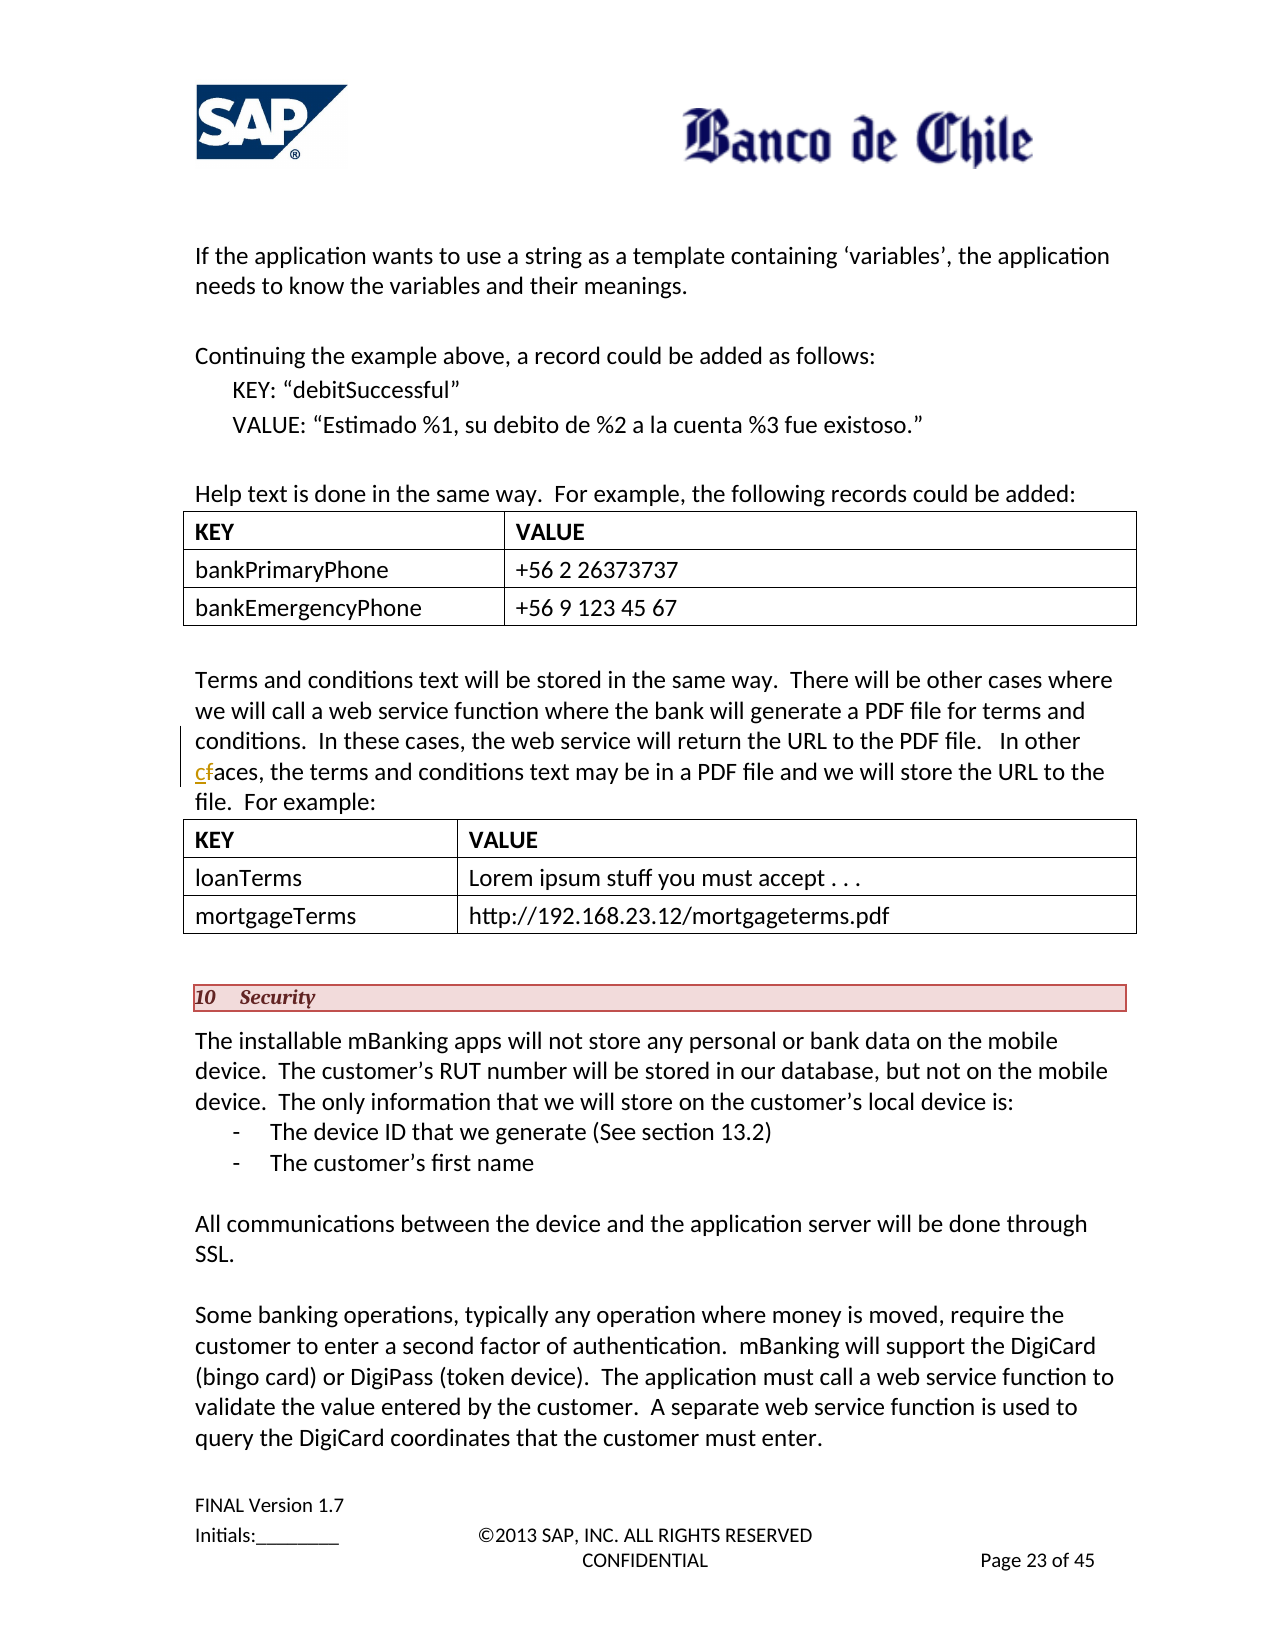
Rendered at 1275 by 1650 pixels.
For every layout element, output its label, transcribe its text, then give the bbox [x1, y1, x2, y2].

picture [195, 79, 349, 169]
table_cell Lorem ipsum stuff you must accept . . . [458, 858, 1136, 895]
text VALUE: “Estimado %1, su debito de %2 a la cuenta %3 fue existoso.” [195, 409, 1125, 440]
text The installable mBanking apps will not store any personal or bank data on the mobile device. The customer’s RUT number will be stored in our database, but not on the mobile device. The only information that we will store on the customer’s local device is: [195, 1025, 1125, 1117]
table_cell http://192.168.23.12/mortgageterms.pdf [458, 896, 1136, 933]
table_cell bankEmergencyPhone [184, 588, 504, 624]
table_cell +56 2 26373737 [505, 550, 1136, 587]
list The device ID that we generate (See section 13.2) [232, 1117, 1125, 1147]
table_header KEY [184, 820, 457, 857]
text If the application wants to use a string as a template containing ‘variables’, the application needs to know the variables and their meanings. [195, 240, 1125, 301]
list The customer’s first name [232, 1147, 1125, 1178]
table_cell bankPrimaryPhone [184, 550, 504, 587]
text Some banking operations, typically any operation where money is moved, require the customer to enter a second factor of authentication. mBanking will support the DigiCard (bingo card) or DigiPass (token device). The application must call a web service function to validate the value entered by the customer. A separate web service function is used to query the DigiCard coordinates that the customer must enter. [195, 1300, 1125, 1452]
table_cell mortgageTerms [184, 896, 457, 933]
subtitle Security [195, 986, 1125, 1010]
text Continuing the example above, a record could be added as follows: [195, 340, 1125, 370]
text Terms and conditions text will be stored in the same way. There will be other cases where we will call a web service function where the bank will generate a PDF file for terms and conditions. In these cases, the web service will return the URL to the PDF file. In other aces, the terms and conditions text may be in a PDF file and we will store the URL to the file. For example: [195, 664, 1125, 817]
text KEY: “debitSuccessful” [195, 374, 1125, 405]
table_cell +56 9 123 45 67 [505, 588, 1136, 624]
text All communications between the device and the application server will be done through SSL. [195, 1208, 1125, 1269]
table_header KEY [184, 512, 504, 549]
table_cell loanTerms [184, 858, 457, 895]
table_header VALUE [458, 820, 1136, 857]
picture [682, 108, 1033, 169]
text Help text is done in the same way. For example, the following records could be added: [195, 478, 1125, 509]
table_header VALUE [505, 512, 1136, 549]
